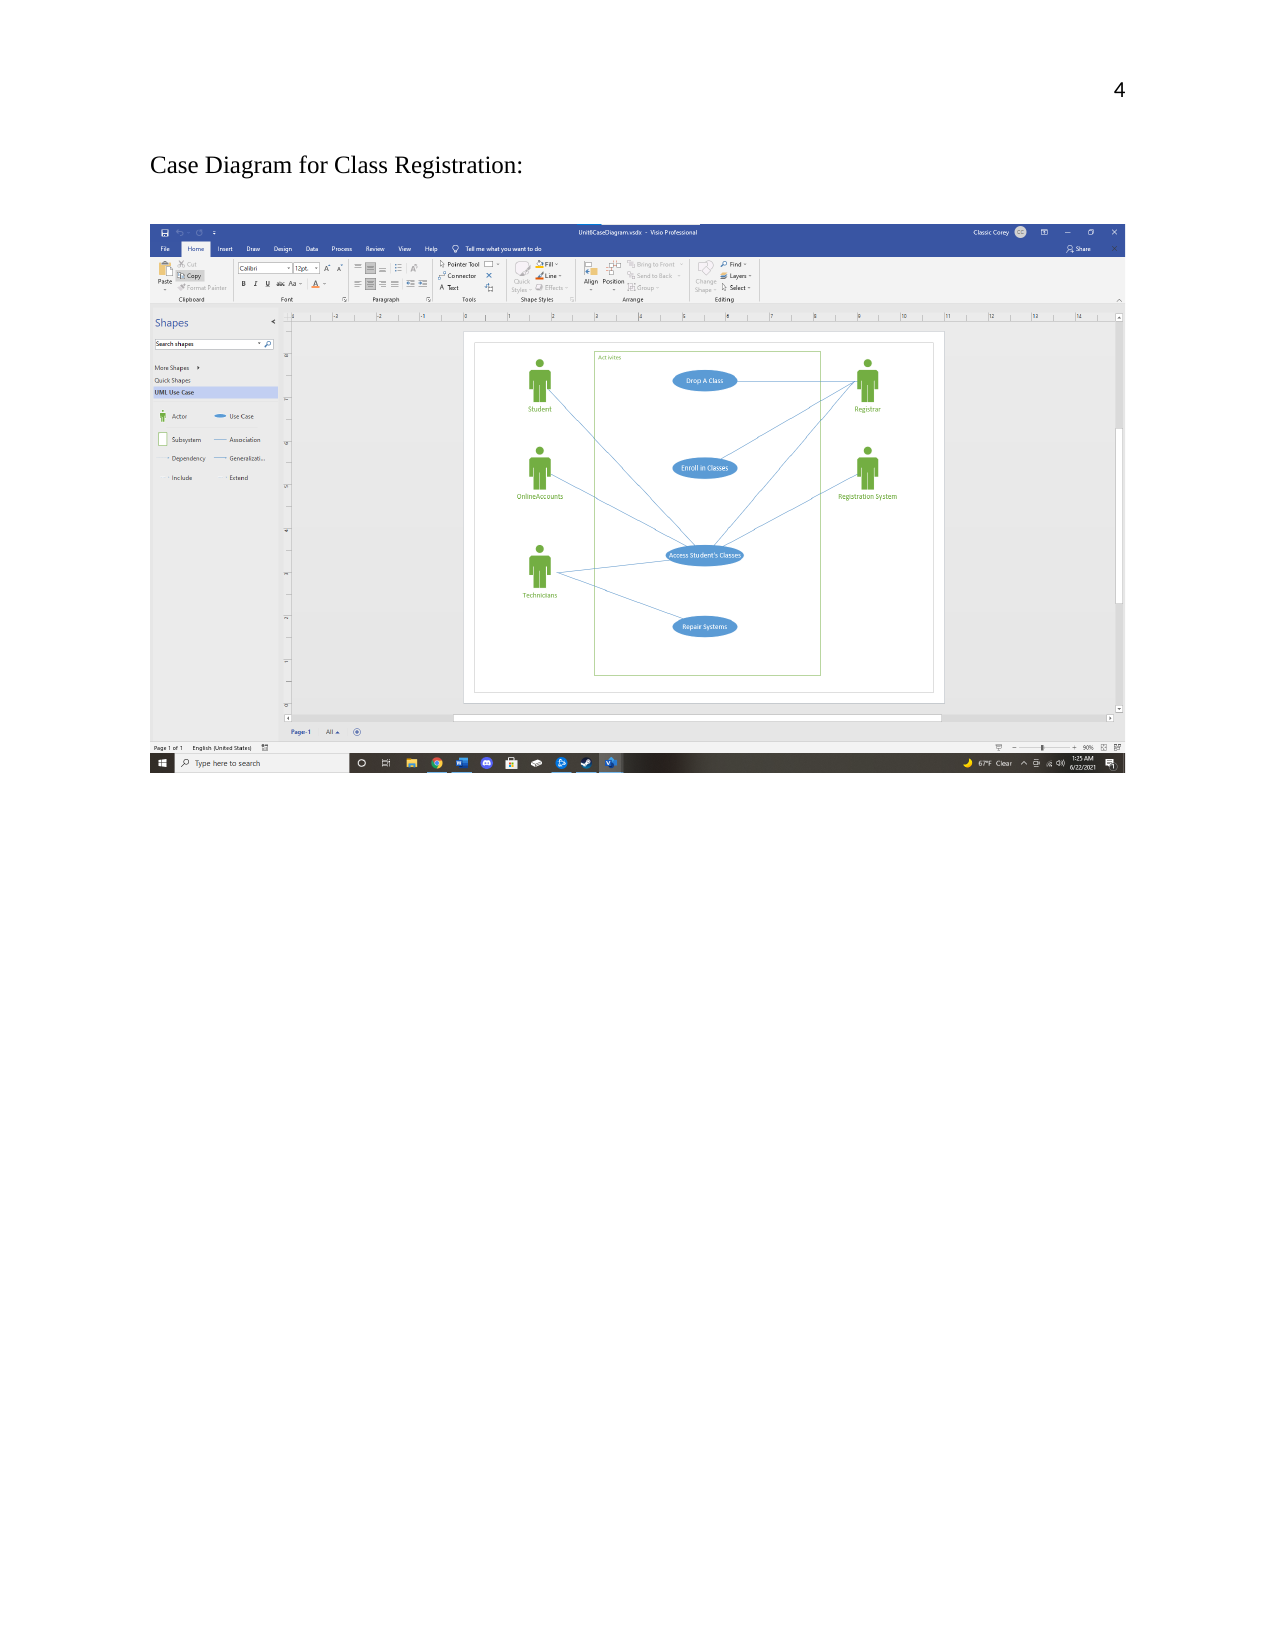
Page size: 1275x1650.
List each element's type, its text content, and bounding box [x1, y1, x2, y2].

picture [150, 224, 1125, 773]
text Case Diagram for Class Registration: [150, 150, 1125, 179]
